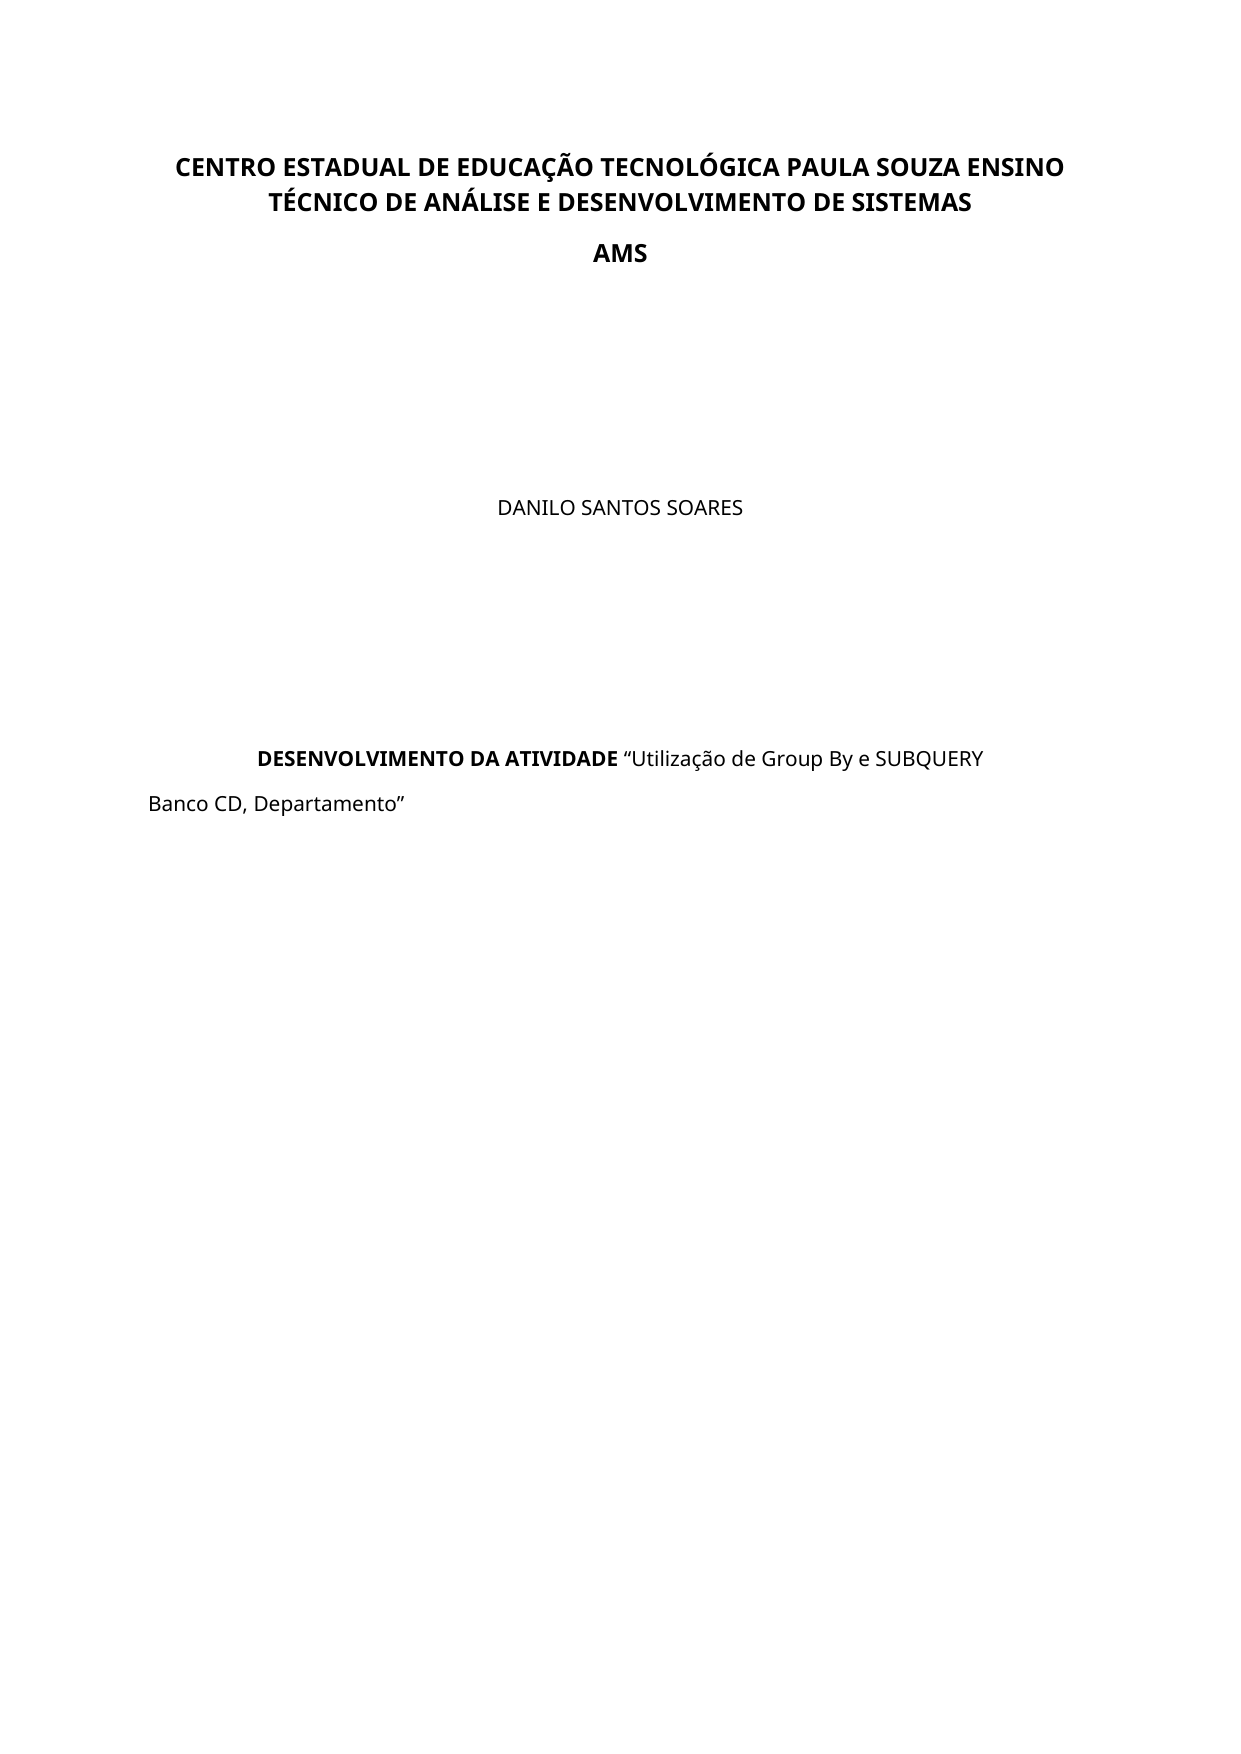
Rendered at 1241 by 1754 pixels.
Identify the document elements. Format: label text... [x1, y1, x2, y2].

text DESENVOLVIMENTO DA ATIVIDADE “Utilização de Group By e SUBQUERY [148, 744, 1092, 772]
text Banco CD, Departamento” [148, 789, 1092, 818]
text AMS [148, 236, 1092, 270]
text CENTRO ESTADUAL DE EDUCAÇÃO TECNOLÓGICA PAULA SOUZA ENSINO TÉCNICO DE ANÁLISE E DESENVOLVIMENTO DE SISTEMAS [148, 150, 1092, 219]
text DANILO SANTOS SOARES [148, 493, 1092, 521]
